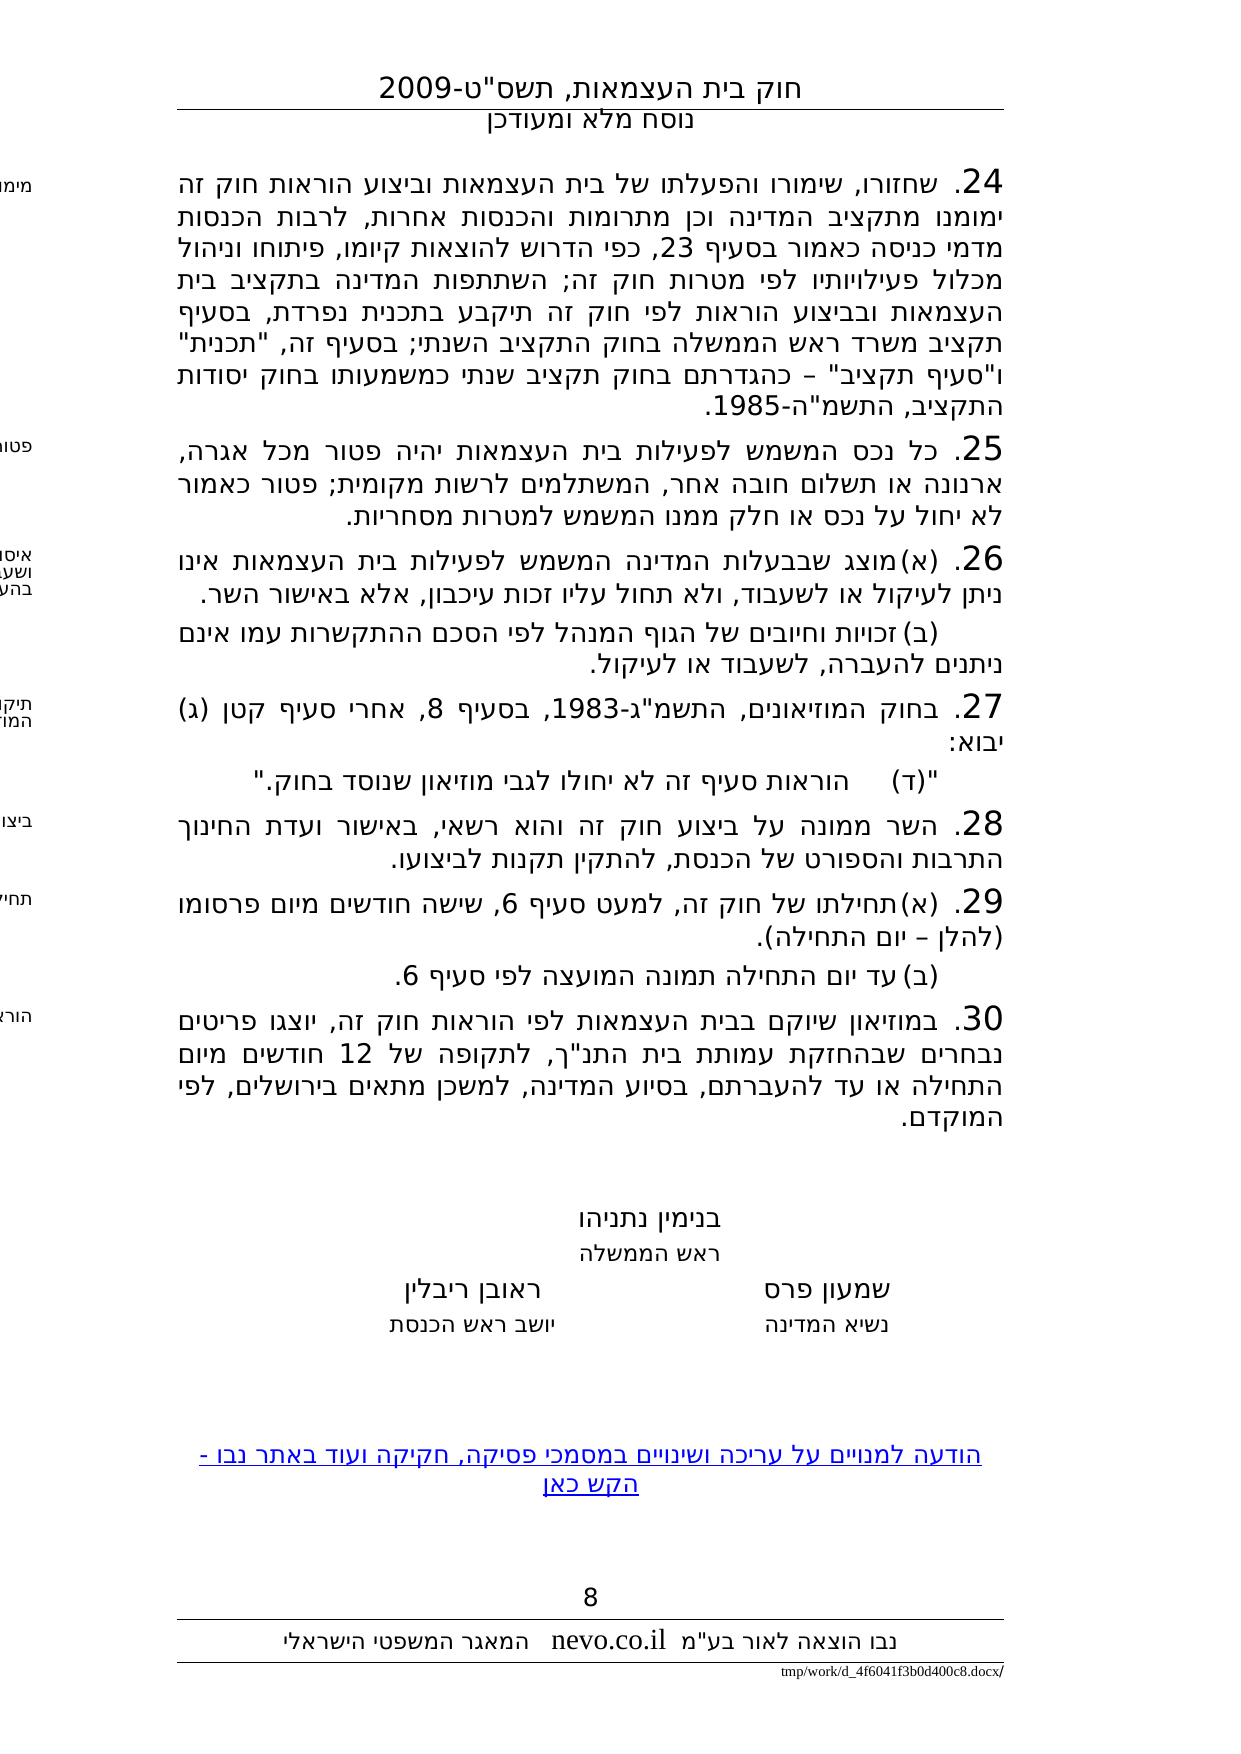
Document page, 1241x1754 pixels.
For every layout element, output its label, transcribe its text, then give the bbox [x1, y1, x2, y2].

text (ב) עד יום התחילה תמונה המועצה לפי סעיף 6. [177, 961, 1004, 992]
text נשיא המדינה יושב ראש הכנסת [177, 1311, 1004, 1338]
text שמעון פרס ראובן ריבלין [177, 1273, 1004, 1305]
text בנימין נתניהו [177, 1202, 1004, 1234]
text הודעה למנויים על עריכה ושינויים במסמכי פסיקה, חקיקה ועוד באתר נבו - הקש כאן [177, 1440, 1004, 1498]
text (ב) זכויות וחיובים של הגוף המנהל לפי הסכם ההתקשרות עמו אינם ניתנים להעברה, לשעבוד או לעיקול. [177, 617, 1004, 680]
text 26. (א) מוצג שבבעלות המדינה המשמש לפעילות בית העצמאות אינו ניתן לעיקול או לשעבוד, ולא תחול עליו זכות עיכבון, אלא באישור השר. [177, 539, 1004, 609]
text 27. בחוק המוזיאונים, התשמ"ג-1983, בסעיף 8, אחרי סעיף קטן (ג) יבוא: [177, 688, 1004, 758]
text "(ד) הוראות סעיף זה לא יחולו לגבי מוזיאון שנוסד בחוק." [177, 766, 939, 797]
text 30. במוזיאון שיוקם בבית העצמאות לפי הוראות חוק זה, יוצגו פריטים נבחרים שבהחזקת עמותת בית התנ"ך, לתקופה של 12 חודשים מיום התחילה או עד להעברתם, בסיוע המדינה, למשכן מתאים בירושלים, לפי המוקדם. [177, 999, 1004, 1133]
text 28. השר ממונה על ביצוע חוק זה והוא רשאי, באישור ועדת החינוך התרבות והספורט של הכנסת, להתקין תקנות לביצועו. [177, 805, 1004, 875]
text 25. כל נכס המשמש לפעילות בית העצמאות יהיה פטור מכל אגרה, ארנונה או תשלום חובה אחר, המשתלמים לרשות מקומית; פטור כאמור לא יחול על נכס או חלק ממנו המשמש למטרות מסחריות. [177, 430, 1004, 532]
text 29. (א) תחילתו של חוק זה, למעט סעיף 6, שישה חודשים מיום פרסומו (להלן – יום התחילה). [177, 883, 1004, 953]
text 24. שחזורו, שימורו והפעלתו של בית העצמאות וביצוע הוראות חוק זה ימומנו מתקציב המדינה וכן מתרומות והכנסות אחרות, לרבות הכנסות מדמי כניסה כאמור בסעיף 23, כפי הדרוש להוצאות קיומו, פיתוחו וניהול מכלול פעילויותיו לפי מטרות חוק זה; השתתפות המדינה בתקציב בית העצמאות ובביצוע הוראות לפי חוק זה תיקבע בתכנית נפרדת, בסעיף תקציב משרד ראש הממשלה בחוק התקציב השנתי; בסעיף זה, "תכנית" ו"סעיף תקציב" – כהגדרתם בחוק תקציב שנתי כמשמעותו בחוק יסודות התקציב, התשמ"ה-1985. [177, 162, 1004, 422]
text ראש הממשלה [177, 1240, 1004, 1267]
